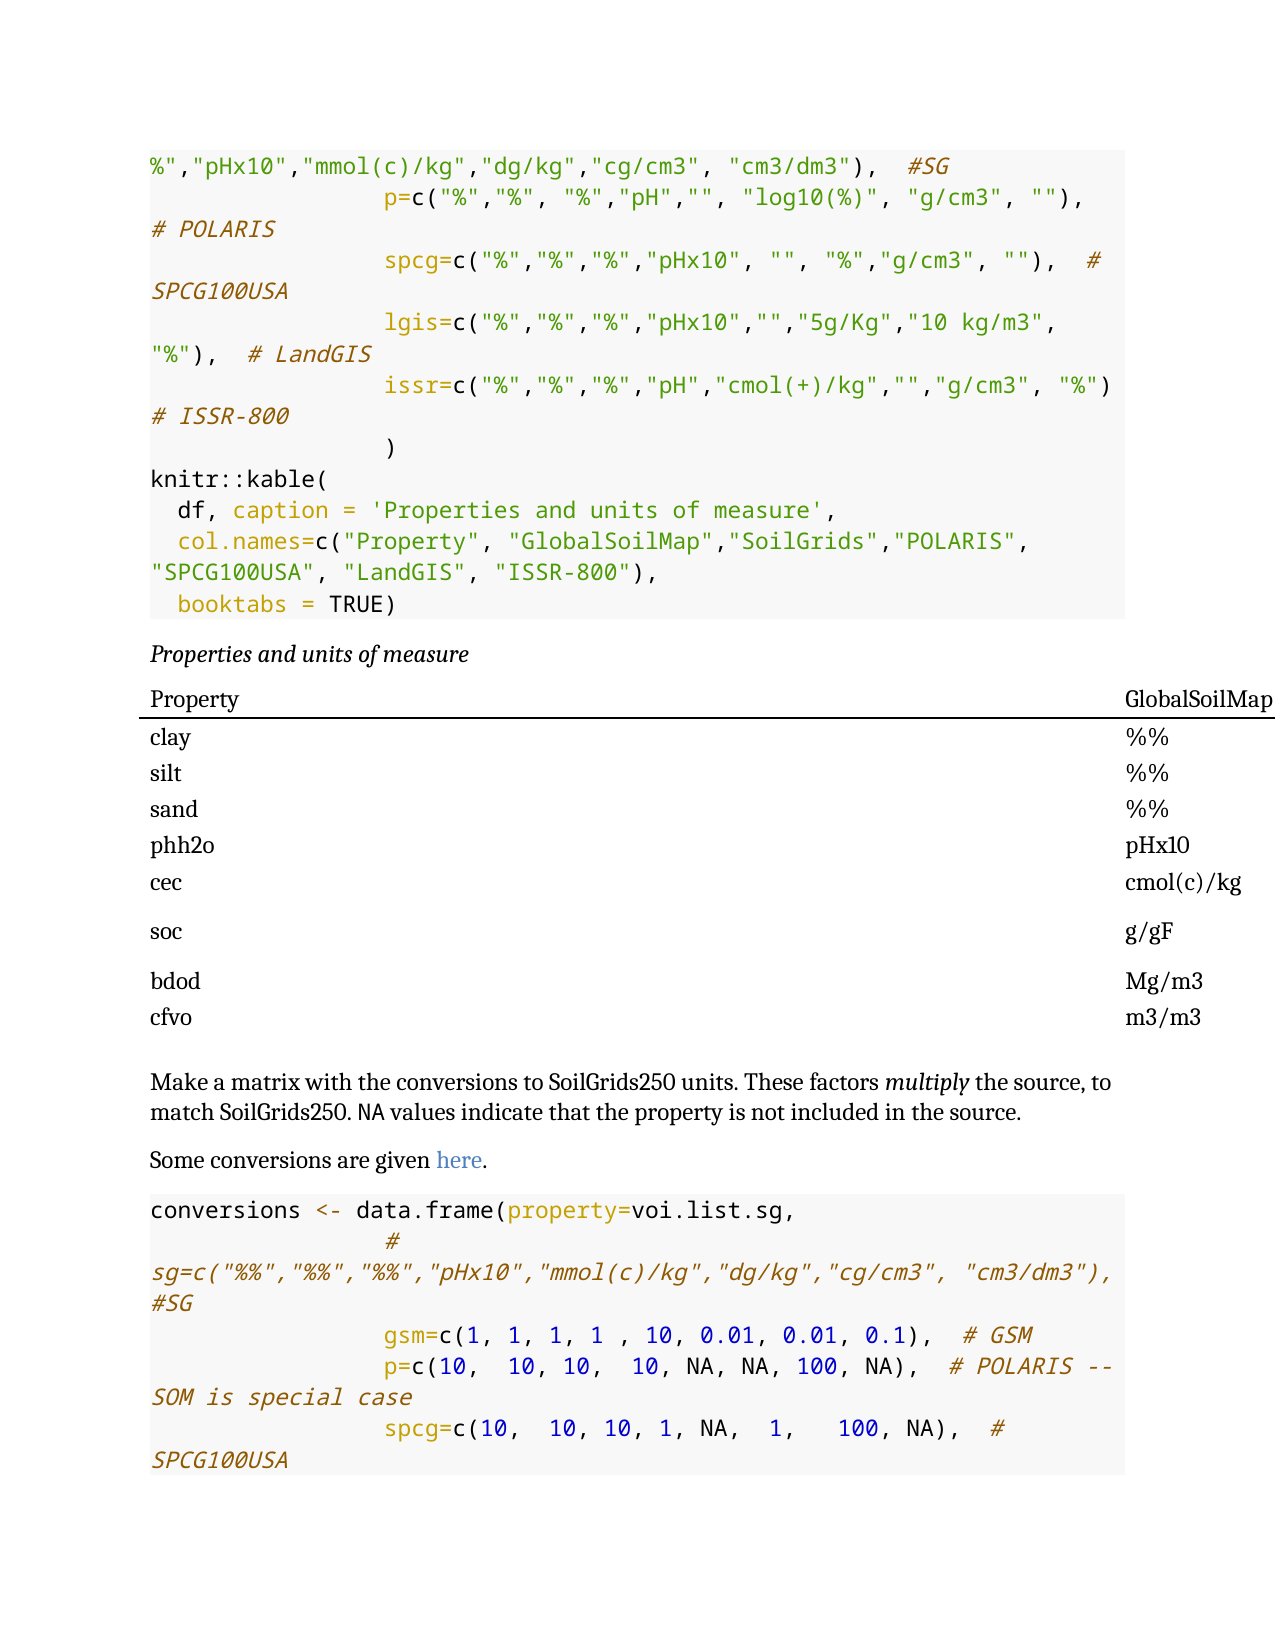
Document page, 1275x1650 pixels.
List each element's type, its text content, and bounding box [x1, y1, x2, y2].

text Make a matrix with the conversions to SoilGrids250 units. These factors multiply the source, to match SoilGrids250. NA values indicate that the property is not included in the source. [150, 1067, 1125, 1127]
table_cell Mg/m3 [1114, 963, 1275, 999]
table_cell m3/m3 [1114, 999, 1275, 1049]
table_cell cmol(c)/kg [1114, 864, 1275, 913]
table_cell soc [139, 913, 1114, 963]
table_cell phh2o [139, 828, 1114, 864]
table_cell g/gF [1114, 913, 1275, 963]
text Properties and units of measure [150, 639, 1125, 668]
table_cell %% [1114, 719, 1275, 755]
table_cell cec [139, 864, 1114, 913]
table_header Property [139, 681, 1114, 717]
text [150, 1194, 1125, 1475]
table_cell pHx10 [1114, 828, 1275, 864]
table_header GlobalSoilMap [1114, 681, 1275, 717]
table_cell clay [139, 719, 1114, 755]
text Some conversions are given here. [150, 1146, 1125, 1175]
table_cell sand [139, 791, 1114, 827]
table_cell %% [1114, 791, 1275, 827]
table_cell silt [139, 755, 1114, 791]
table_cell cfvo [139, 999, 1114, 1049]
table_cell %% [1114, 755, 1275, 791]
table_cell bdod [139, 963, 1114, 999]
